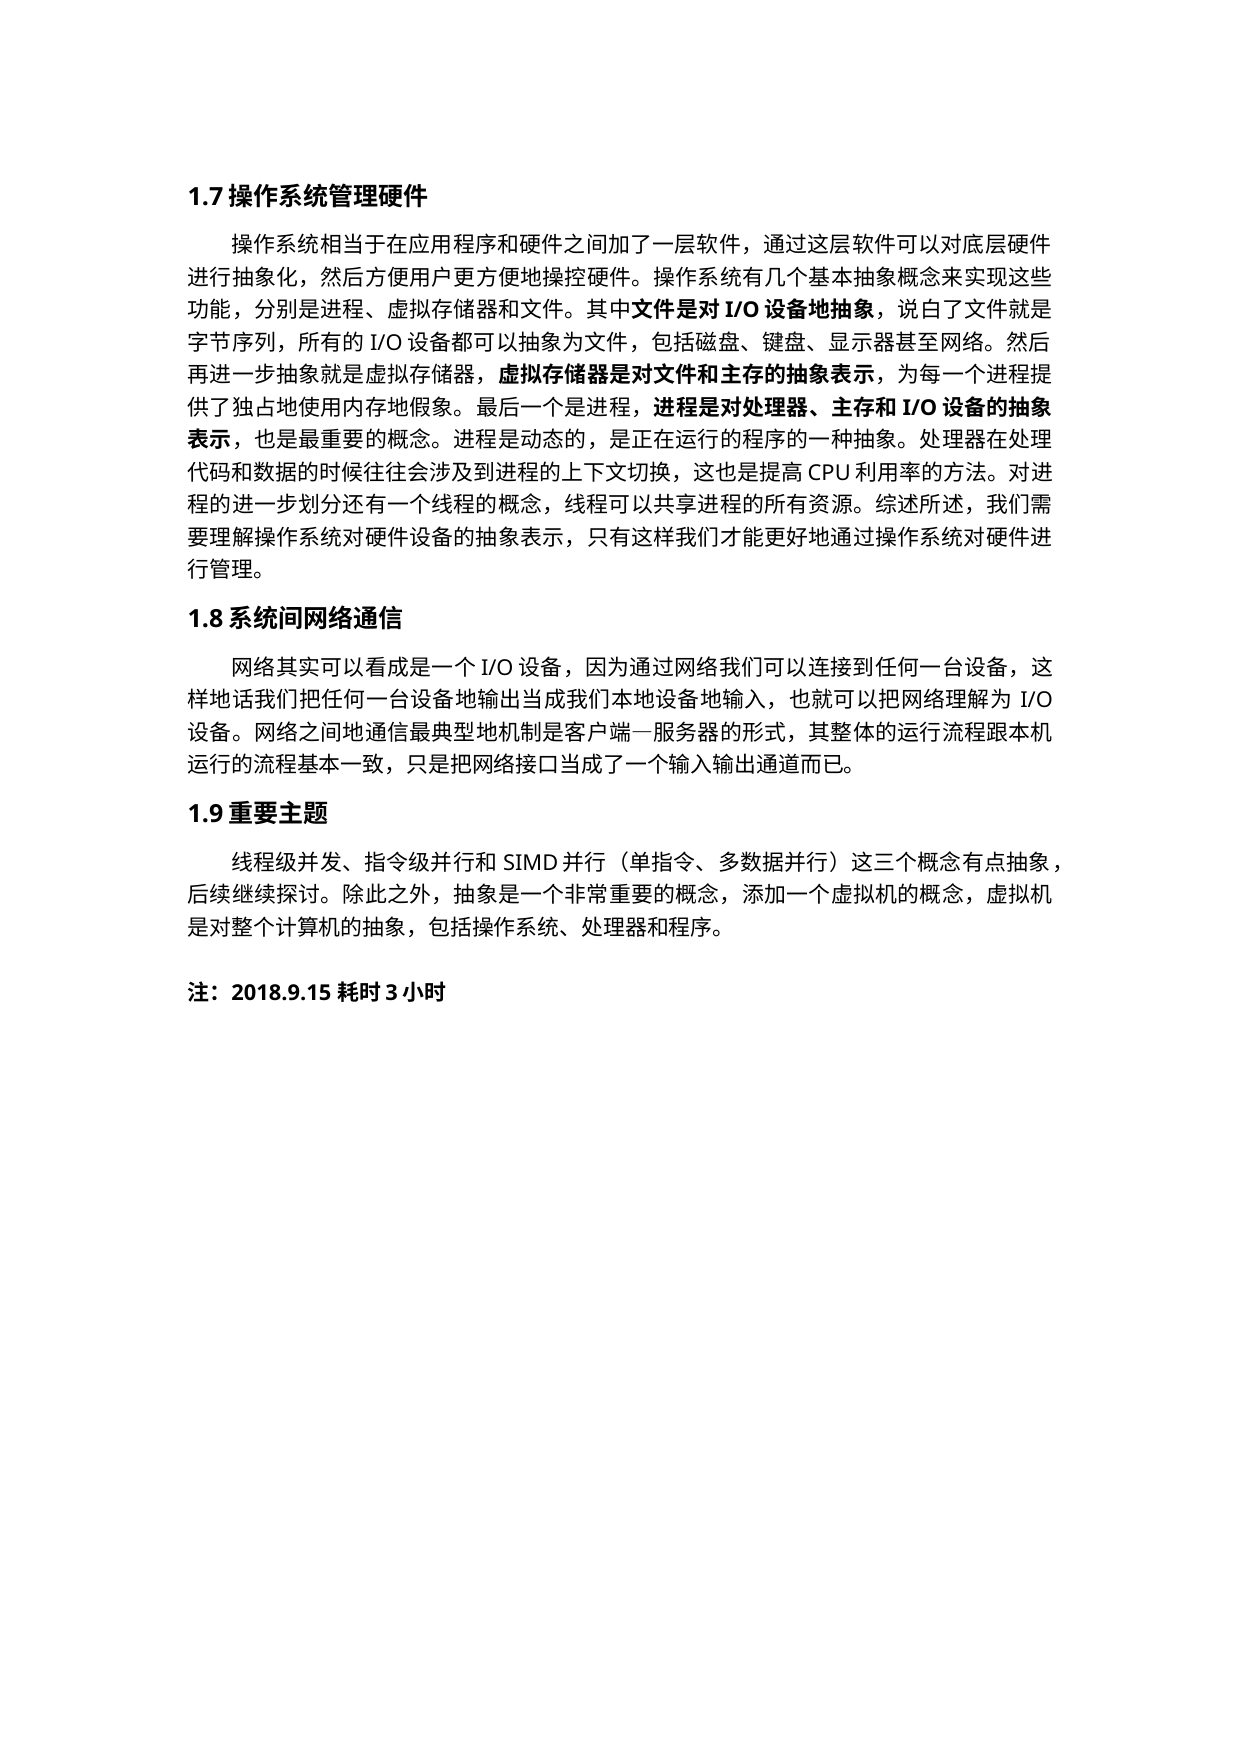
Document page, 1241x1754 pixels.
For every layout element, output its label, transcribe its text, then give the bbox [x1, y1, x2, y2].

text 1.7操作系统管理硬件 [187, 162, 1053, 227]
text 线程级并发、指令级并行和SIMD并行（单指令、多数据并行）这三个概念有点抽象，后续继续探讨。除此之外，抽象是一个非常重要的概念，添加一个虚拟机的概念，虚拟机是对整个计算机的抽象，包括操作系统、处理器和程序。 [187, 844, 1053, 942]
text 1.8系统间网络通信 [187, 584, 1053, 649]
text 操作系统相当于在应用程序和硬件之间加了一层软件，通过这层软件可以对底层硬件进行抽象化，然后方便用户更方便地操控硬件。操作系统有几个基本抽象概念来实现这些功能，分别是进程、虚拟存储器和文件。其中文件是对I/O设备地抽象，说白了文件就是字节序列，所有的I/O设备都可以抽象为文件，包括磁盘、键盘、显示器甚至网络。然后再进一步抽象就是虚拟存储器，虚拟存储器是对文件和主存的抽象表示，为每一个进程提供了独占地使用内存地假象。最后一个是进程，进程是对处理器、主存和I/O设备的抽象表示，也是最重要的概念。进程是动态的，是正在运行的程序的一种抽象。处理器在处理代码和数据的时候往往会涉及到进程的上下文切换，这也是提高CPU利用率的方法。对进程的进一步划分还有一个线程的概念，线程可以共享进程的所有资源。综述所述，我们需要理解操作系统对硬件设备的抽象表示，只有这样我们才能更好地通过操作系统对硬件进行管理。 [187, 227, 1053, 584]
text 网络其实可以看成是一个I/O设备，因为通过网络我们可以连接到任何一台设备，这样地话我们把任何一台设备地输出当成我们本地设备地输入，也就可以把网络理解为I/O设备。网络之间地通信最典型地机制是客户端—服务器的形式，其整体的运行流程跟本机运行的流程基本一致，只是把网络接口当成了一个输入输出通道而已。 [187, 649, 1053, 779]
text 注：2018.9.15 耗时3小时 [187, 974, 1053, 1007]
text 1.9重要主题 [187, 779, 1053, 844]
